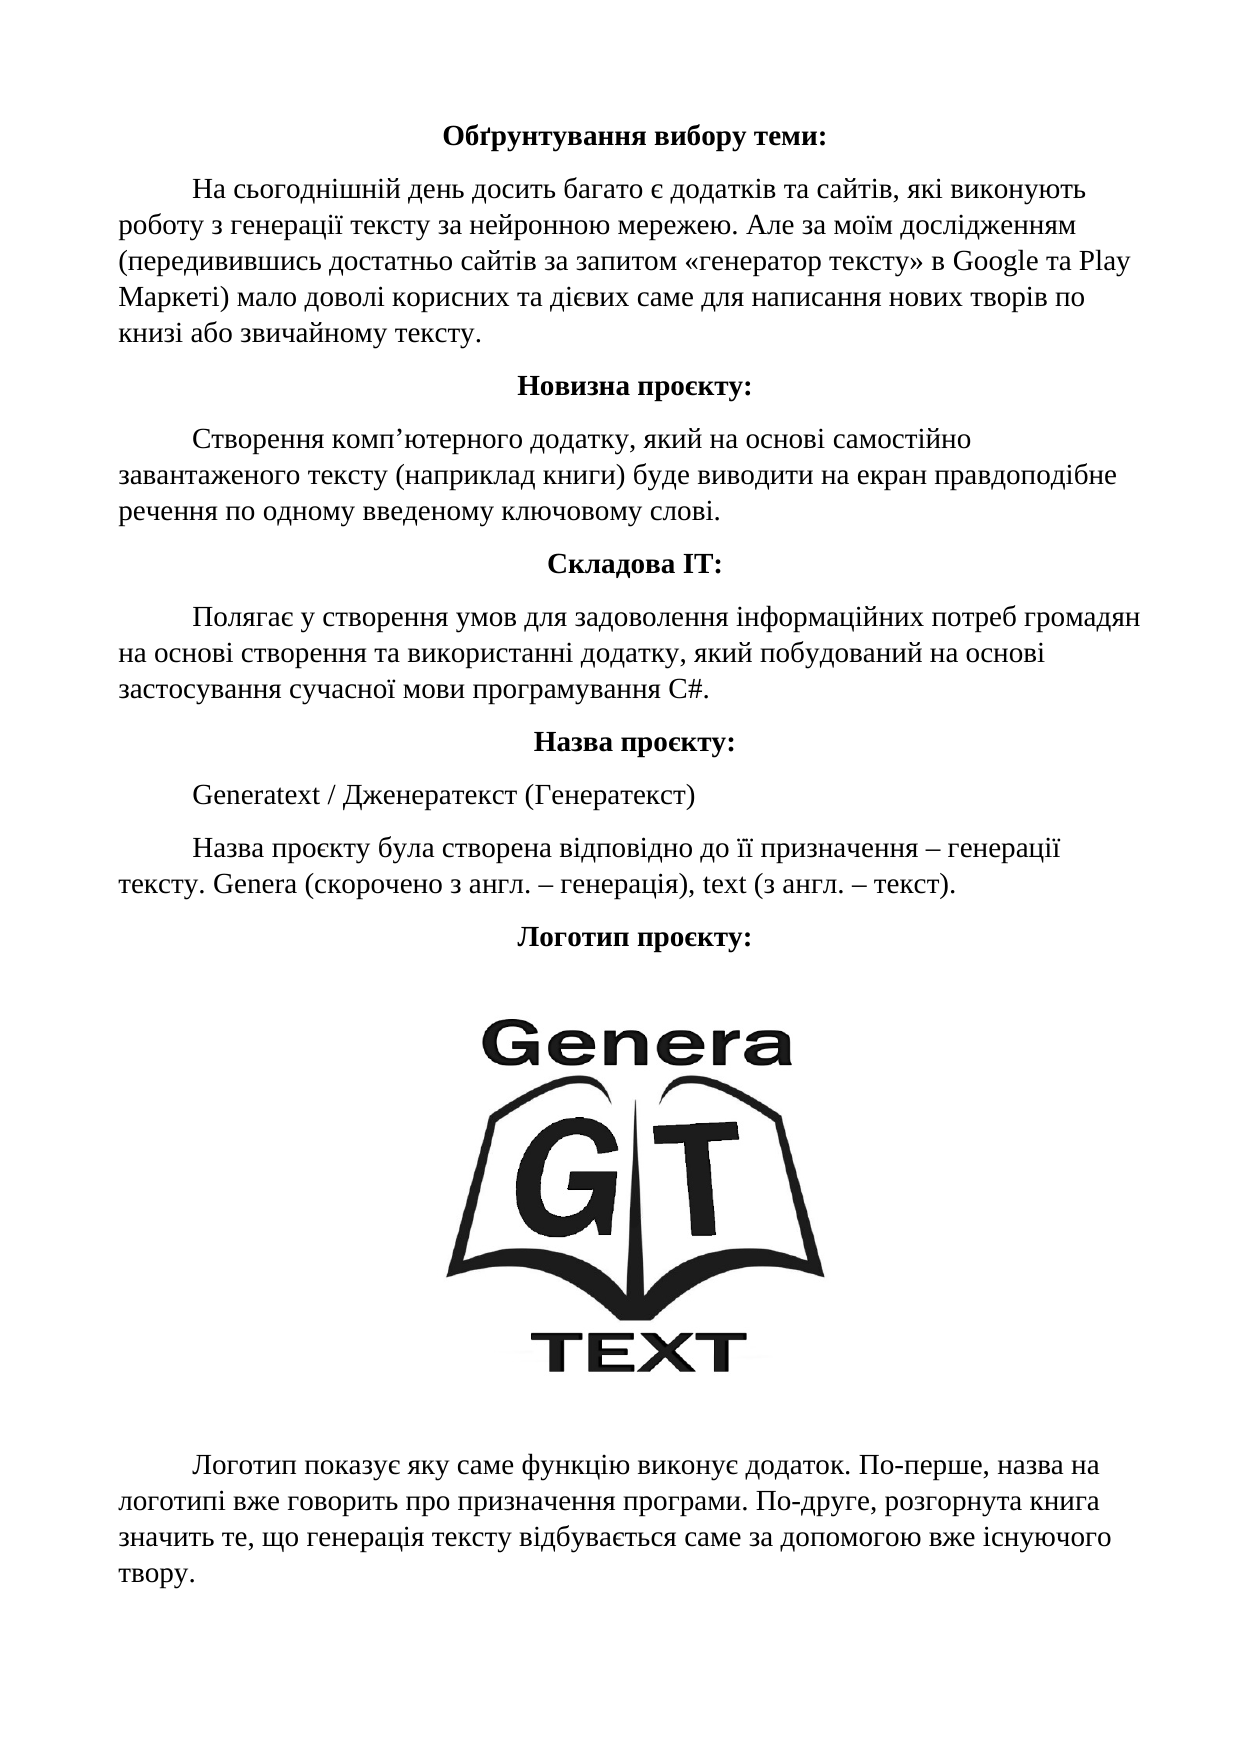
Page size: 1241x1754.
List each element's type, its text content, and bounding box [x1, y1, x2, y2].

text Полягає у створення умов для задоволення інформаційних потреб громадян на основі створення та використанні додатку, який побудований на основі застосування сучасної мови програмування С#. [118, 599, 1152, 705]
text На сьогоднішній день досить багато є додатків та сайтів, які виконують роботу з генерації тексту за нейронною мережею. Але за моїм дослідженням (передивившись достатньо сайтів за запитом «генератор тексту» в Google та Play Маркеті) мало доволі корисних та дієвих саме для написання нових творів по книзі або звичайному тексту. [118, 171, 1152, 349]
text Назва проєкту: [118, 724, 1152, 758]
text Логотип показує яку саме функцію виконує додаток. По-перше, назва на логотипі вже говорить про призначення програми. По-друге, розгорнута книга значить те, що генерація тексту відбувається саме за допомогою вже існуючого твору. [118, 1447, 1152, 1589]
text Створення комп’ютерного додатку, який на основі самостійно завантаженого тексту (наприклад книги) буде виводити на екран правдоподібне речення по одному введеному ключовому слові. [118, 421, 1152, 527]
text Назва проєкту була створена відповідно до її призначення – генерації тексту. Genera (скорочено з англ. – генерація), text (з англ. – текст). [118, 830, 1152, 899]
text Логотип проєкту: [118, 919, 1152, 952]
text Обґрунтування вибору теми: [118, 118, 1152, 152]
picture [406, 971, 864, 1428]
text Складова ІТ: [118, 546, 1152, 580]
text Generatext / Дженератекст (Генератекст) [118, 777, 1152, 811]
text Новизна проєкту: [118, 368, 1152, 402]
